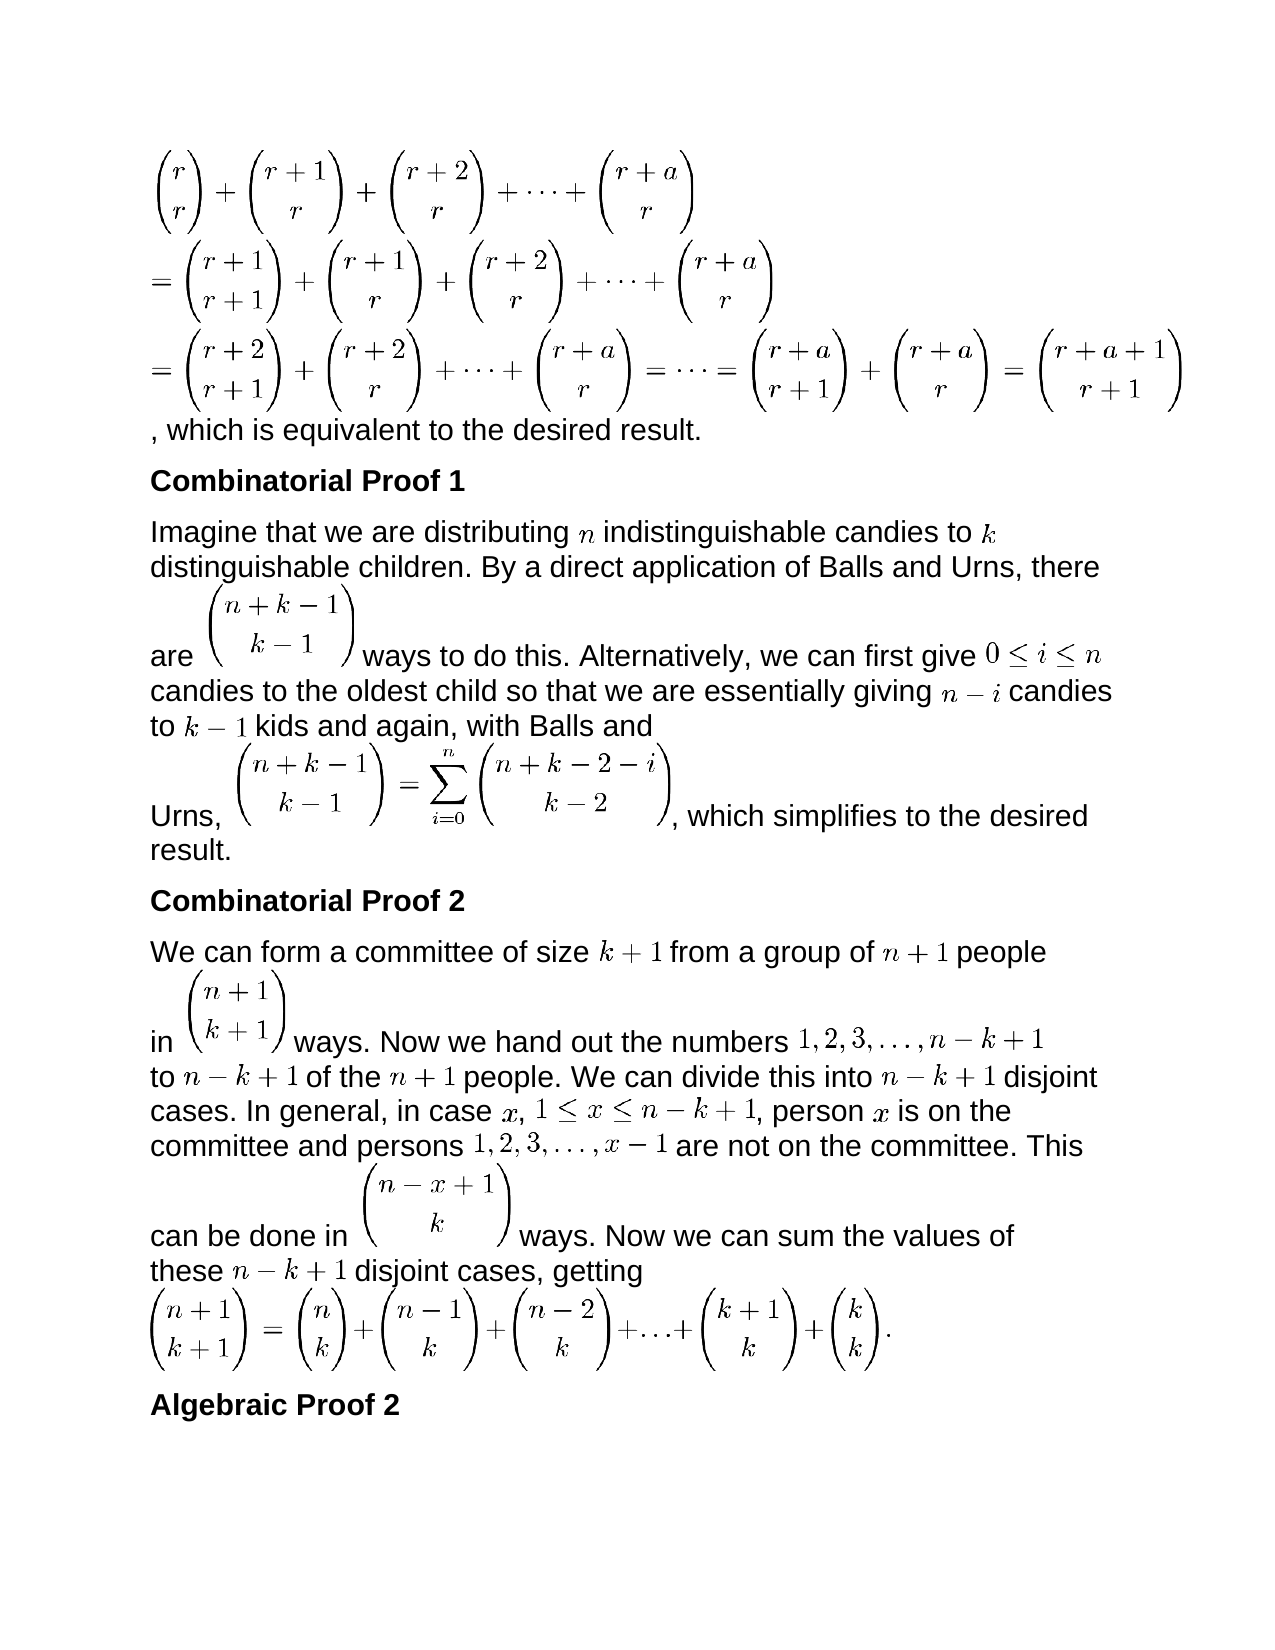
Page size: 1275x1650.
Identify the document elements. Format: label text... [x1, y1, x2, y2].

picture [150, 1287, 890, 1371]
picture [882, 942, 948, 963]
picture [182, 969, 286, 1053]
picture [941, 683, 1000, 702]
picture [578, 530, 595, 543]
picture [985, 642, 1101, 667]
text , which is equivalent to the desired result. [150, 412, 1125, 447]
picture [472, 1132, 667, 1157]
text Imagine that we are distributing indistinguishable candies to distinguishable children. By a direct application of Balls and Urns, there are ways to do this. Alternatively, we can first give candies to the oldest child so that we are essentially giving candies to kids and again, with Balls and Urns, , which simplifies to the desired result. [150, 514, 1125, 867]
picture [202, 583, 354, 667]
text Combinatorial Proof 2 [150, 883, 1125, 918]
picture [598, 940, 662, 963]
picture [389, 1066, 455, 1087]
picture [150, 239, 773, 323]
text Combinatorial Proof 1 [150, 463, 1125, 498]
picture [230, 742, 671, 826]
picture [356, 1163, 511, 1247]
text Algebraic Proof 2 [150, 1387, 1125, 1421]
picture [150, 328, 1182, 412]
picture [534, 1097, 755, 1122]
picture [872, 1109, 889, 1122]
picture [501, 1109, 518, 1122]
picture [797, 1027, 1043, 1053]
picture [183, 716, 247, 737]
picture [981, 524, 995, 543]
picture [183, 1064, 298, 1087]
picture [232, 1258, 346, 1281]
picture [881, 1064, 995, 1087]
picture [150, 150, 694, 234]
